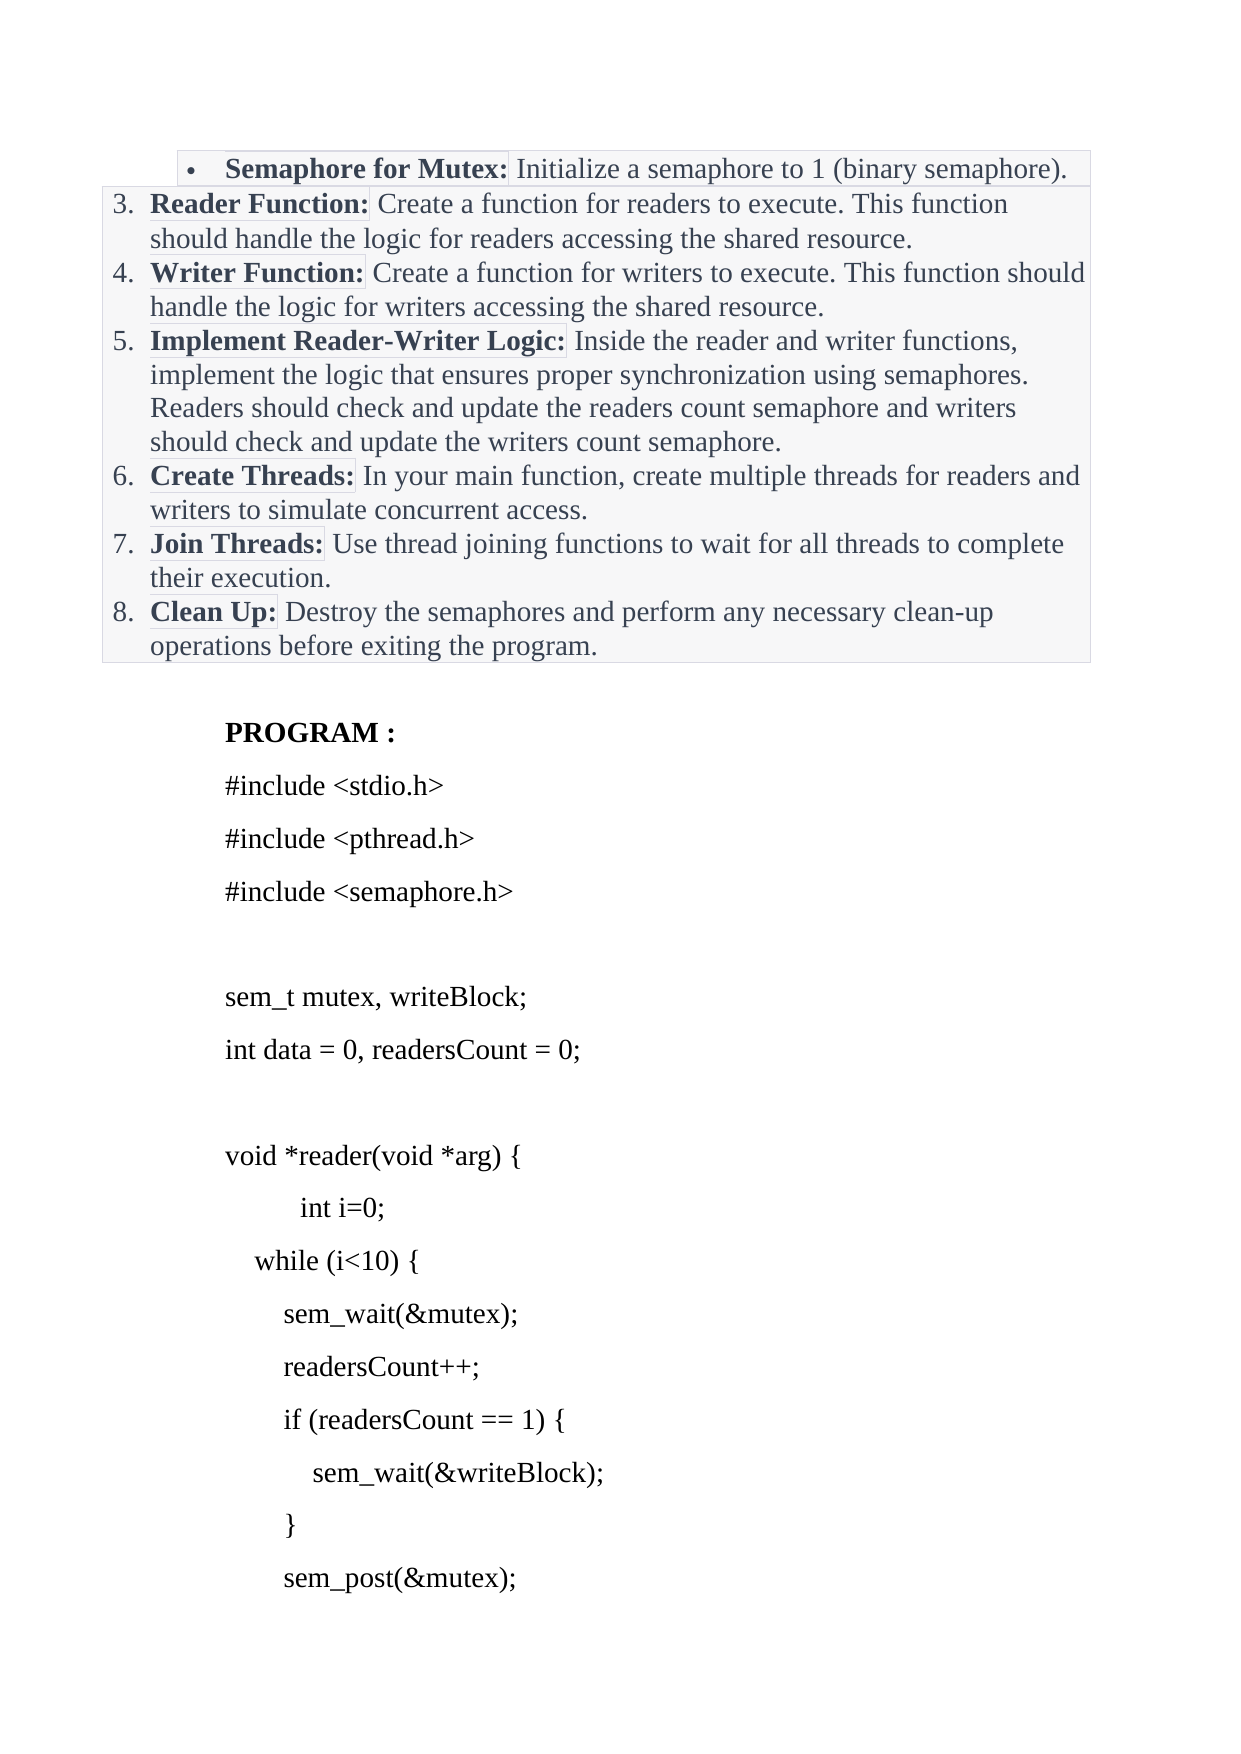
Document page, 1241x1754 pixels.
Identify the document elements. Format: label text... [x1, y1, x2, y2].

list Writer Function: Create a function for writers to execute. This function should handle the logic for writers accessing the shared resource. [103, 254, 1090, 322]
text #include <stdio.h> [225, 768, 1090, 802]
text } [225, 1507, 1090, 1541]
list Create Threads: In your main function, create multiple threads for readers and writers to simulate concurrent access. [103, 457, 1090, 525]
text sem_wait(&writeBlock); [225, 1455, 1090, 1488]
text int data = 0, readersCount = 0; [225, 1032, 1090, 1066]
text #include <pthread.h> [225, 821, 1090, 854]
list Reader Function: Create a function for readers to execute. This function should handle the logic for readers accessing the shared resource. [103, 187, 1090, 254]
text void *reader(void *arg) { [225, 1138, 1090, 1171]
list Semaphore for Mutex: Initialize a semaphore to 1 (binary semaphore). [509, 151, 1090, 185]
text sem_post(&mutex); [225, 1560, 1090, 1594]
list Semaphore for Mutex: Initialize a semaphore to 1 (binary semaphore). [178, 151, 508, 185]
list Implement Reader-Writer Logic: Inside the reader and writer functions, implement the logic that ensures proper synchronization using semaphores. Readers should check and update the readers count semaphore and writers should check and update the writers count semaphore. [103, 322, 1090, 457]
text sem_wait(&mutex); [225, 1296, 1090, 1330]
text if (readersCount == 1) { [225, 1402, 1090, 1435]
text sem_t mutex, writeBlock; [225, 979, 1090, 1013]
text readersCount++; [225, 1349, 1090, 1383]
text PROGRAM : [225, 715, 1090, 749]
text #include <semaphore.h> [225, 874, 1090, 907]
text int i=0; [225, 1191, 1090, 1224]
list Clean Up: Destroy the semaphores and perform any necessary clean-up operations before exiting the program. [103, 593, 1090, 662]
list Join Threads: Use thread joining functions to wait for all threads to complete their execution. [103, 525, 1090, 593]
text while (i<10) { [225, 1243, 1090, 1277]
